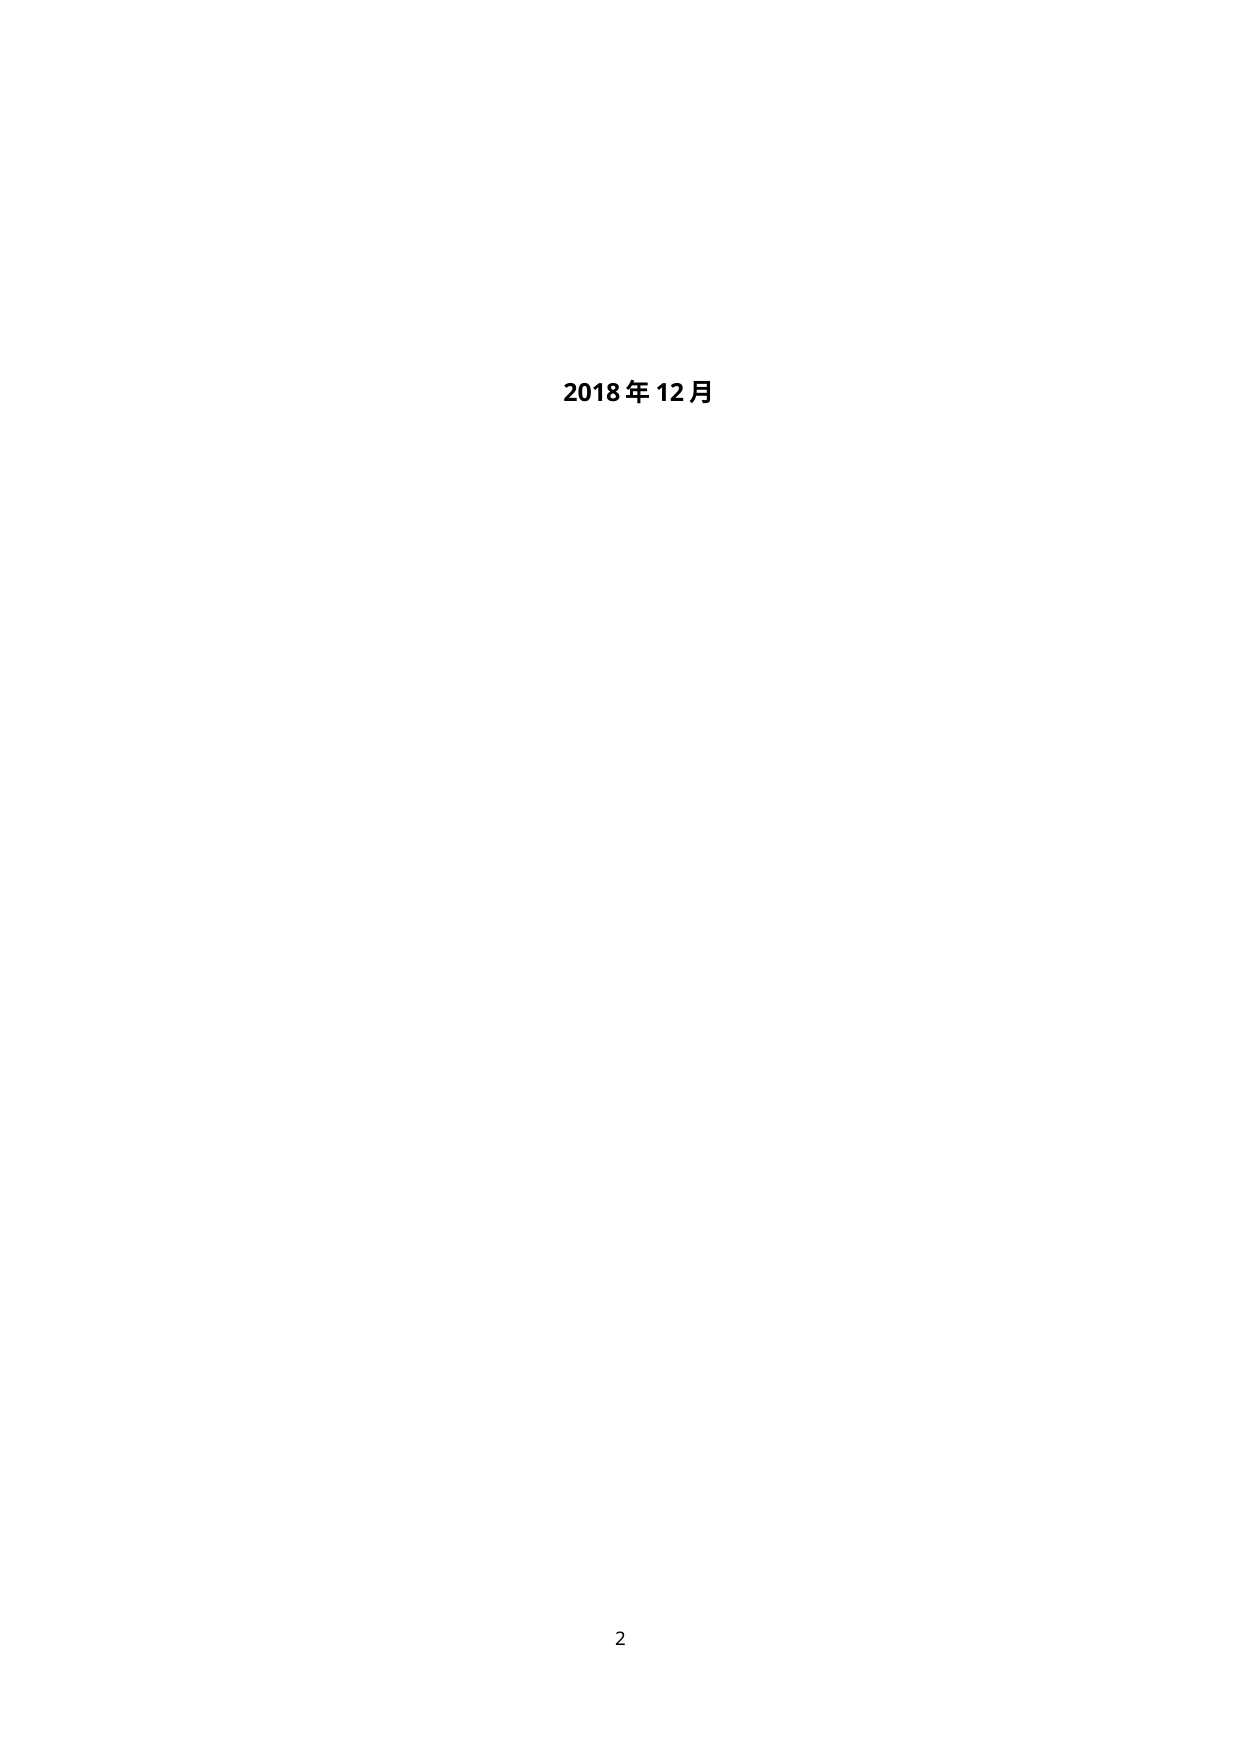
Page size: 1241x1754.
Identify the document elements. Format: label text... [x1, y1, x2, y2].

text 2018年12月 [187, 358, 1053, 423]
